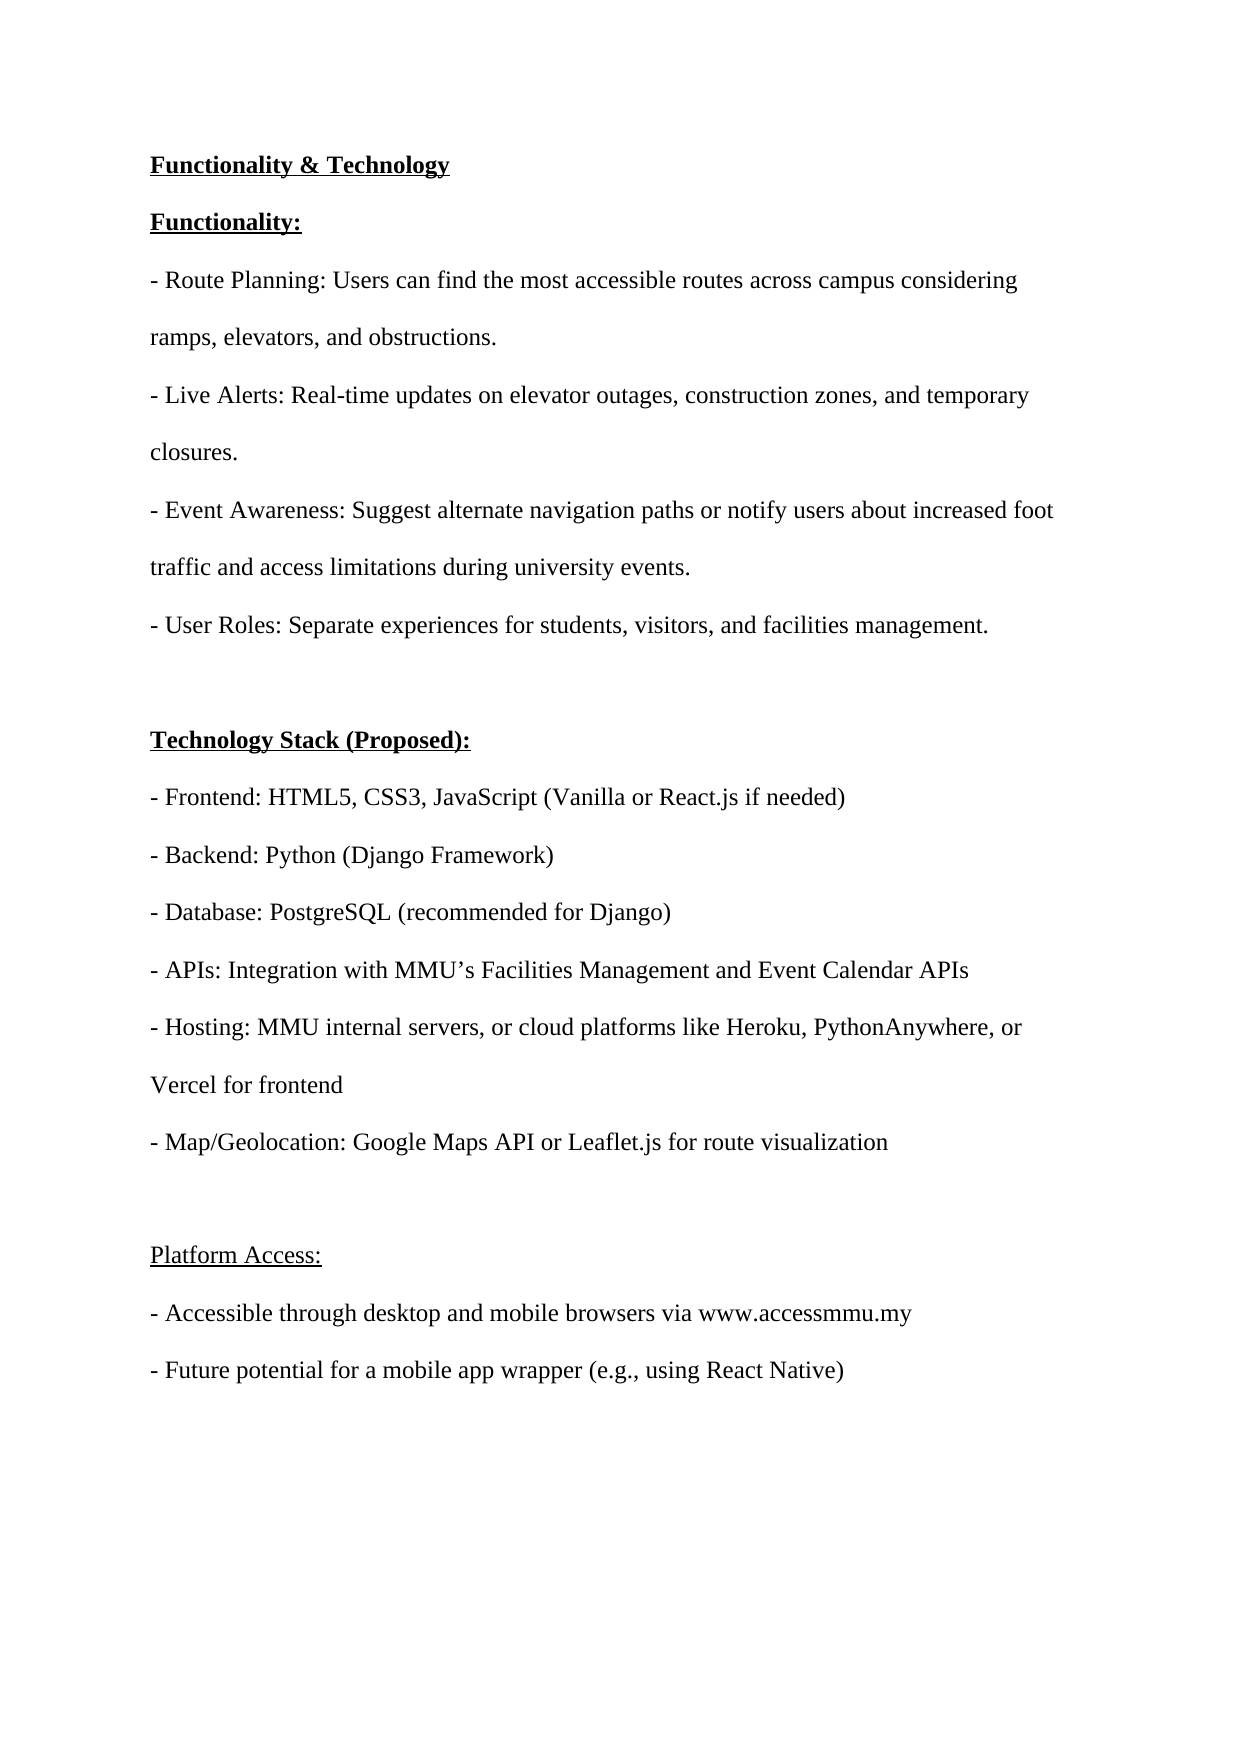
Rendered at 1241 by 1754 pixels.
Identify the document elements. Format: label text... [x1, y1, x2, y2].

text - Frontend: HTML5, CSS3, JavaScript (Vanilla or React.js if needed) - Backend: Python (Django Framework) - Database: PostgreSQL (recommended for Django) - APIs: Integration with MMU’s Facilities Management and Event Calendar APIs - Hosting: MMU internal servers, or cloud platforms like Heroku, PythonAnywhere, or Vercel for frontend - Map/Geolocation: Google Maps API or Leaflet.js for route visualization [150, 782, 1090, 1212]
text Functionality: [150, 207, 1090, 236]
text Technology Stack (Proposed): [150, 725, 1090, 754]
text - Route Planning: Users can find the most accessible routes across campus considering ramps, elevators, and obstructions. [150, 265, 1090, 351]
text - Live Alerts: Real-time updates on elevator outages, construction zones, and temporary closures. [150, 380, 1090, 466]
text - User Roles: Separate experiences for students, visitors, and facilities management. [150, 610, 1090, 639]
text Functionality & Technology [150, 150, 1090, 179]
text Platform Access: - Accessible through desktop and mobile browsers via www.accessmmu.my - Future potential for a mobile app wrapper (e.g., using React Native) [150, 1240, 1090, 1384]
text - Event Awareness: Suggest alternate navigation paths or notify users about increased foot traffic and access limitations during university events. [150, 495, 1090, 581]
